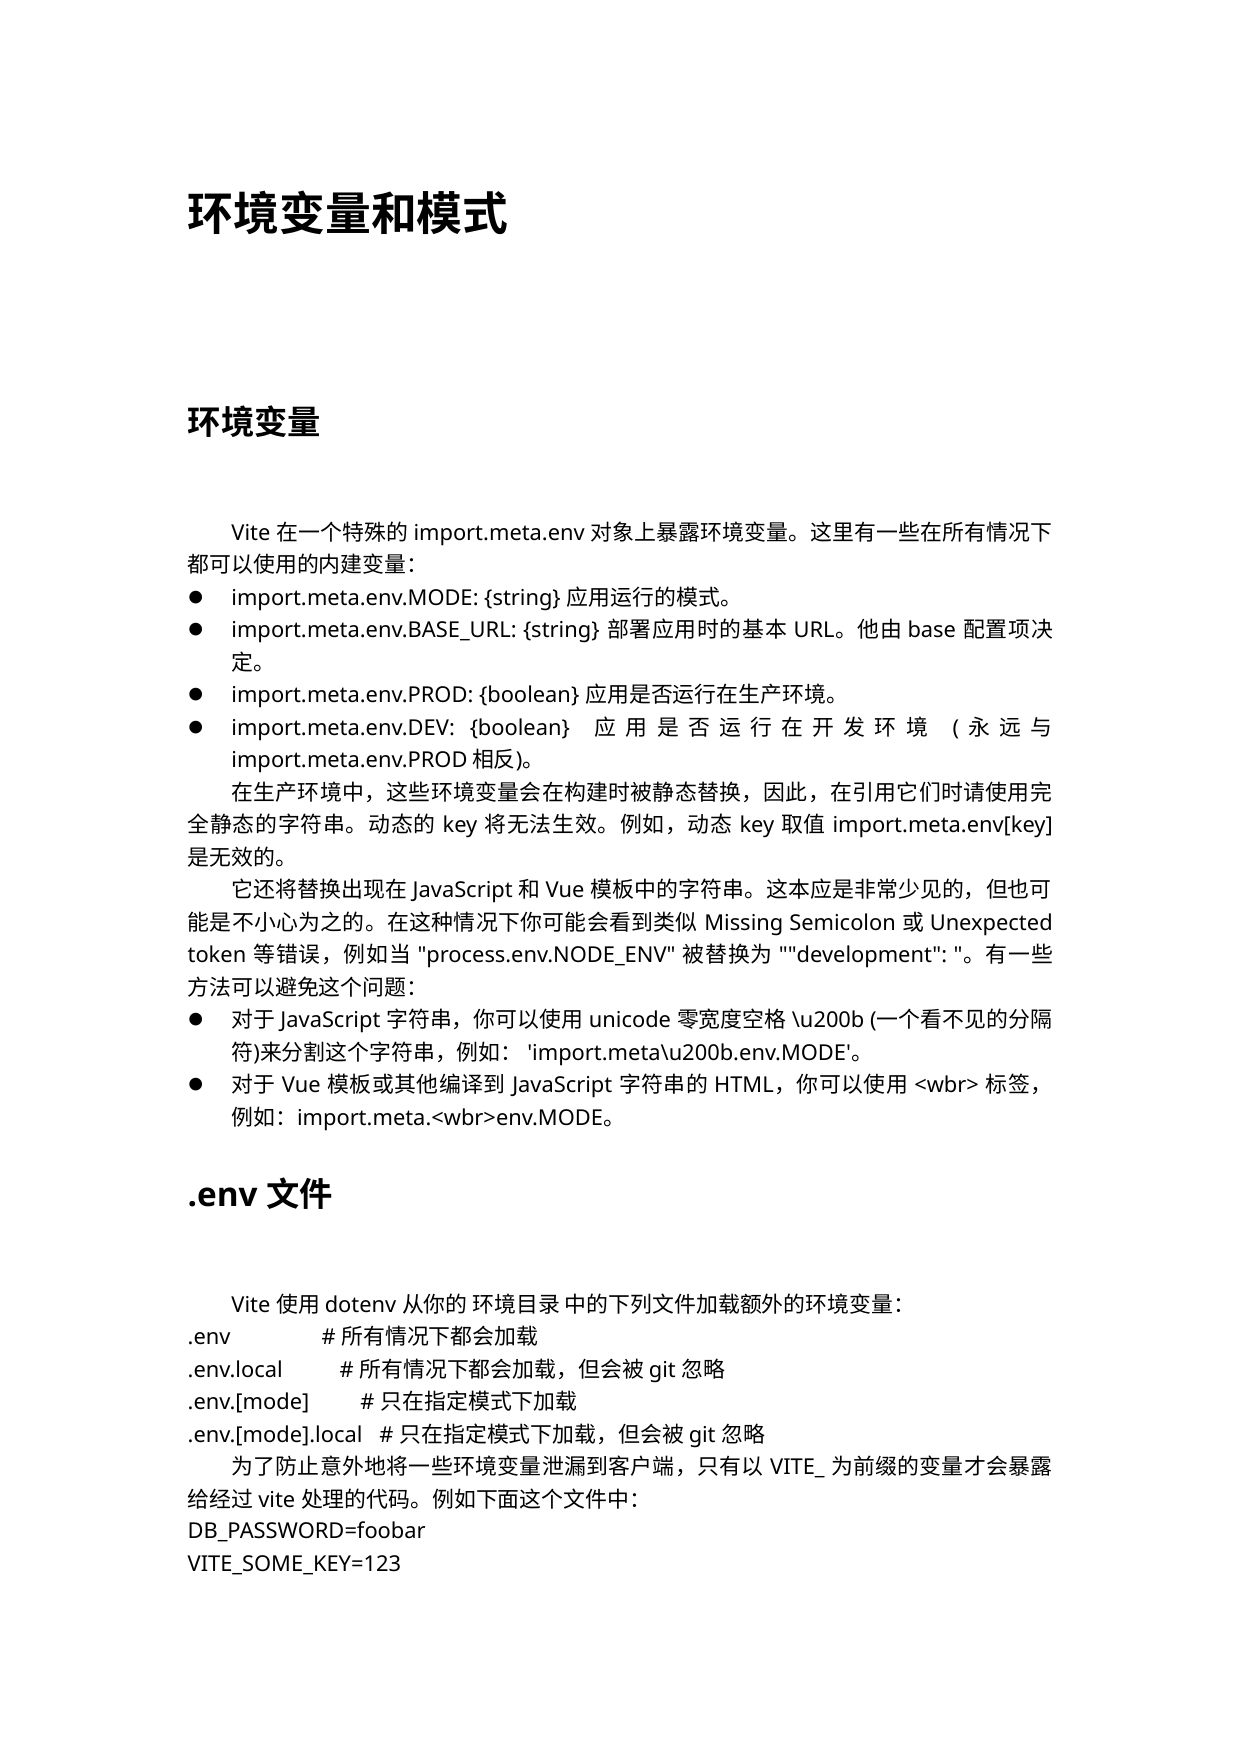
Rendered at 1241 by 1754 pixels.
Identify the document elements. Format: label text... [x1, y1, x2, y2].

list 对于 Vue 模板或其他编译到 JavaScript 字符串的 HTML，你可以使用 <wbr> 标签，例如：import.meta.<wbr>env.MODE。 [187, 1067, 1053, 1132]
text Vite 使用 dotenv 从你的 环境目录 中的下列文件加载额外的环境变量： [187, 1287, 1053, 1319]
text .env.[mode].local # 只在指定模式下加载，但会被 git 忽略 [187, 1417, 1053, 1449]
text .env # 所有情况下都会加载 [187, 1319, 1053, 1352]
text .env.local # 所有情况下都会加载，但会被 git 忽略 [187, 1352, 1053, 1384]
subtitle 环境变量 [187, 387, 1053, 452]
text VITE_SOME_KEY=123 [187, 1547, 1053, 1579]
subtitle .env 文件 [187, 1159, 1053, 1224]
list import.meta.env.BASE_URL: {string} 部署应用时的基本 URL。他由base 配置项决定。 [187, 612, 1053, 677]
list 对于 JavaScript 字符串，你可以使用 unicode 零宽度空格 \u200b (一个看不见的分隔符)来分割这个字符串，例如： 'import.meta\u200b.env.MODE'。 [187, 1002, 1053, 1067]
text 它还将替换出现在 JavaScript 和 Vue 模板中的字符串。这本应是非常少见的，但也可能是不小心为之的。在这种情况下你可能会看到类似 Missing Semicolon 或 Unexpected token 等错误，例如当 "process.env.NODE_ENV" 被替换为 ""development": "。有一些方法可以避免这个问题： [187, 872, 1053, 1002]
subtitle 环境变量和模式 [187, 162, 1053, 259]
text DB_PASSWORD=foobar [187, 1514, 1053, 1547]
list import.meta.env.MODE: {string} 应用运行的模式。 [187, 579, 1053, 612]
text Vite 在一个特殊的 import.meta.env 对象上暴露环境变量。这里有一些在所有情况下都可以使用的内建变量： [187, 514, 1053, 579]
list import.meta.env.PROD: {boolean} 应用是否运行在生产环境。 [187, 677, 1053, 709]
text 在生产环境中，这些环境变量会在构建时被静态替换，因此，在引用它们时请使用完全静态的字符串。动态的 key 将无法生效。例如，动态 key 取值 import.meta.env[key] 是无效的。 [187, 774, 1053, 872]
list import.meta.env.DEV: {boolean} 应用是否运行在开发环境 (永远与 import.meta.env.PROD相反)。 [187, 709, 1053, 774]
text .env.[mode] # 只在指定模式下加载 [187, 1384, 1053, 1417]
text 为了防止意外地将一些环境变量泄漏到客户端，只有以 VITE_ 为前缀的变量才会暴露给经过 vite 处理的代码。例如下面这个文件中： [187, 1449, 1053, 1514]
